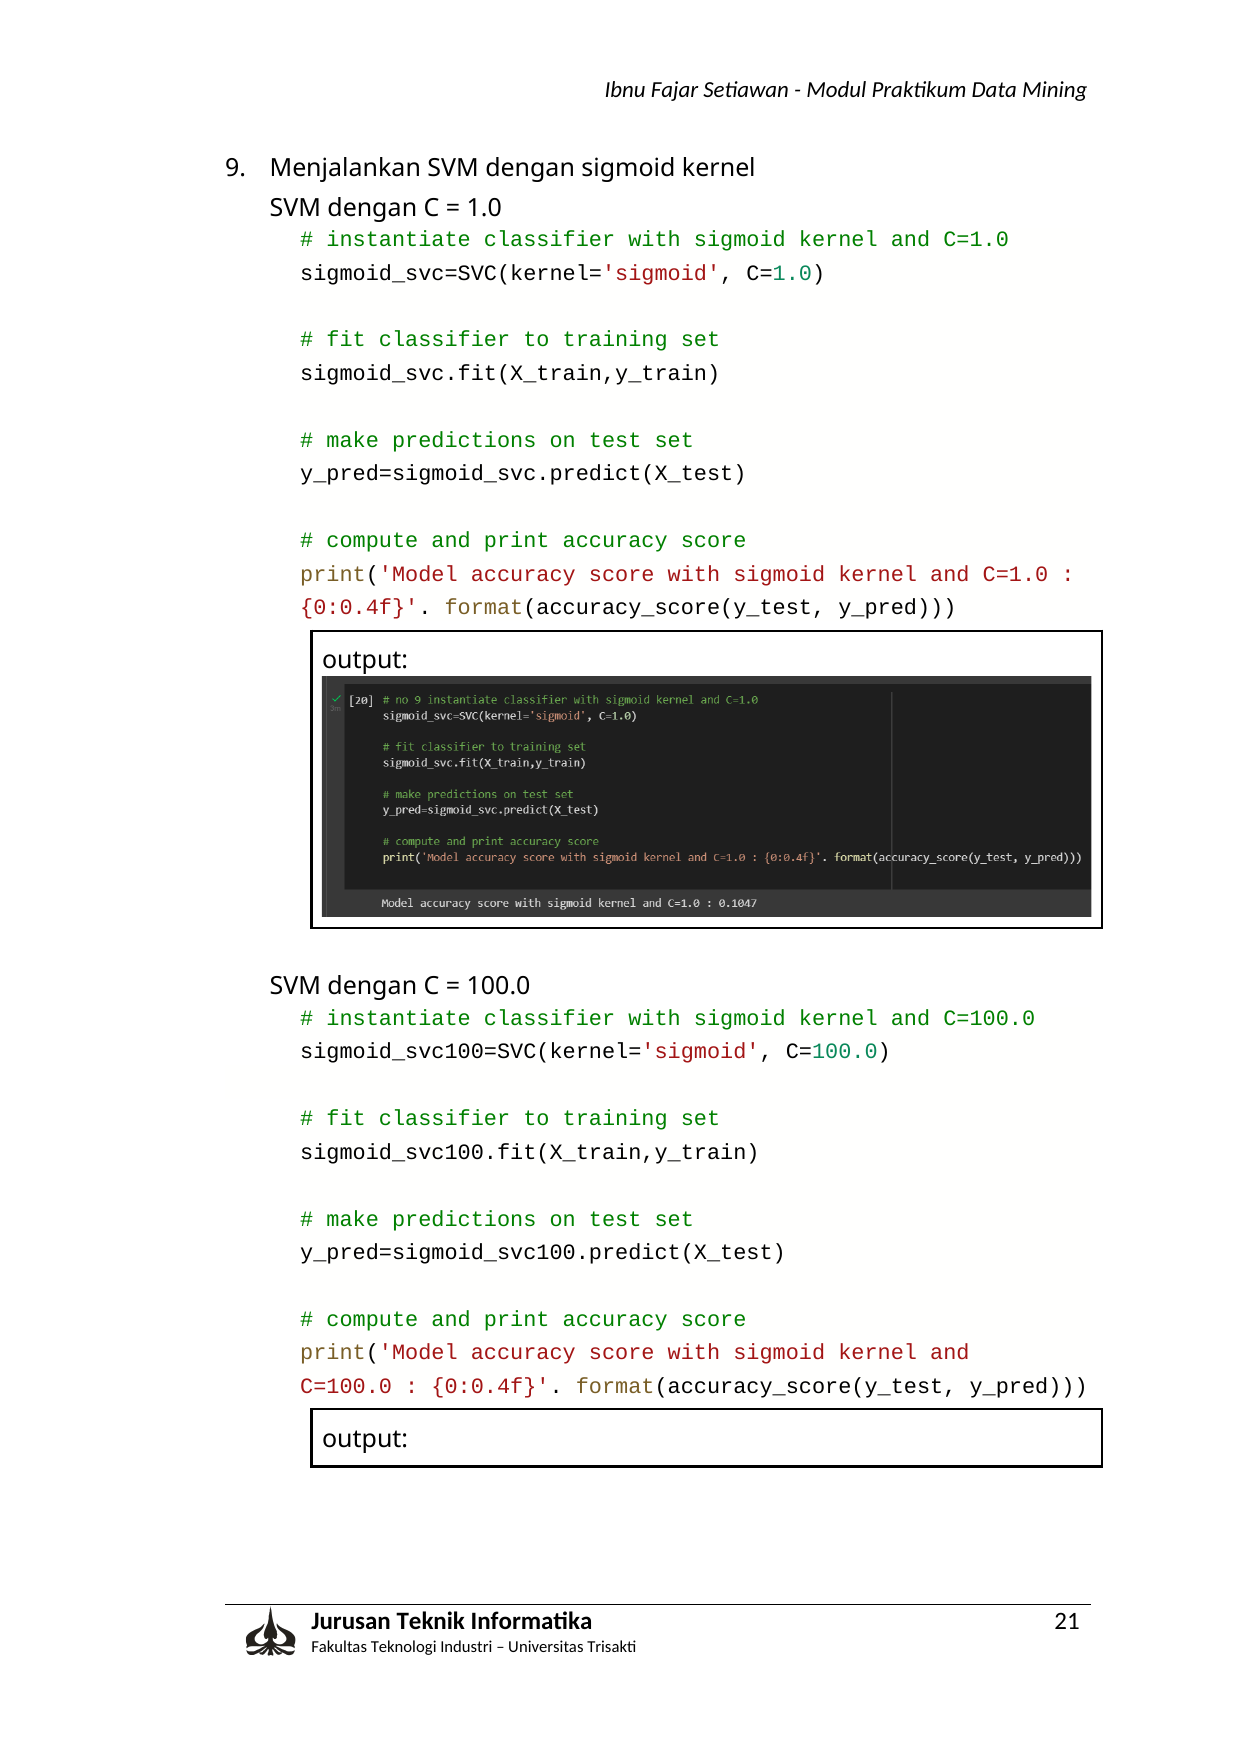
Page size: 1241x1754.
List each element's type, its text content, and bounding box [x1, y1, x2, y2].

text # instantiate classifier with sigmoid kernel and C=1.0 [300, 228, 1090, 253]
text # make predictions on test set [300, 429, 1090, 454]
text # instantiate classifier with sigmoid kernel and C=100.0 [300, 1007, 1090, 1032]
text # compute and print accuracy score [300, 1308, 1090, 1333]
text # make predictions on test set [300, 1208, 1090, 1232]
text y_pred=sigmoid_svc100.predict(X_test) [300, 1241, 1090, 1266]
text print('Model accuracy score with sigmoid kernel and C=100.0 : {0:0.4f}'. format(accuracy_score(y_test, y_pred))) [300, 1341, 1090, 1400]
picture [321, 676, 1092, 917]
table_header output: [313, 1410, 1101, 1465]
text sigmoid_svc=SVC(kernel='sigmoid', C=1.0) [300, 262, 1090, 287]
text sigmoid_svc100=SVC(kernel='sigmoid', C=100.0) [300, 1041, 1090, 1065]
picture [245, 1605, 296, 1656]
text print('Model accuracy score with sigmoid kernel and C=1.0 : {0:0.4f}'. format(accuracy_score(y_test, y_pred))) [300, 563, 1090, 621]
text SVM dengan C = 1.0 [269, 189, 1090, 223]
text y_pred=sigmoid_svc.predict(X_test) [300, 462, 1090, 487]
text SVM dengan C = 100.0 [269, 968, 1090, 1002]
table_header output: [313, 632, 1101, 927]
text sigmoid_svc.fit(X_train,y_train) [300, 362, 1090, 387]
list Menjalankan SVM dengan sigmoid kernel [225, 150, 1090, 184]
text # compute and print accuracy score [300, 529, 1090, 554]
text # fit classifier to training set [300, 1107, 1090, 1132]
text # fit classifier to training set [300, 329, 1090, 353]
text sigmoid_svc100.fit(X_train,y_train) [300, 1141, 1090, 1166]
